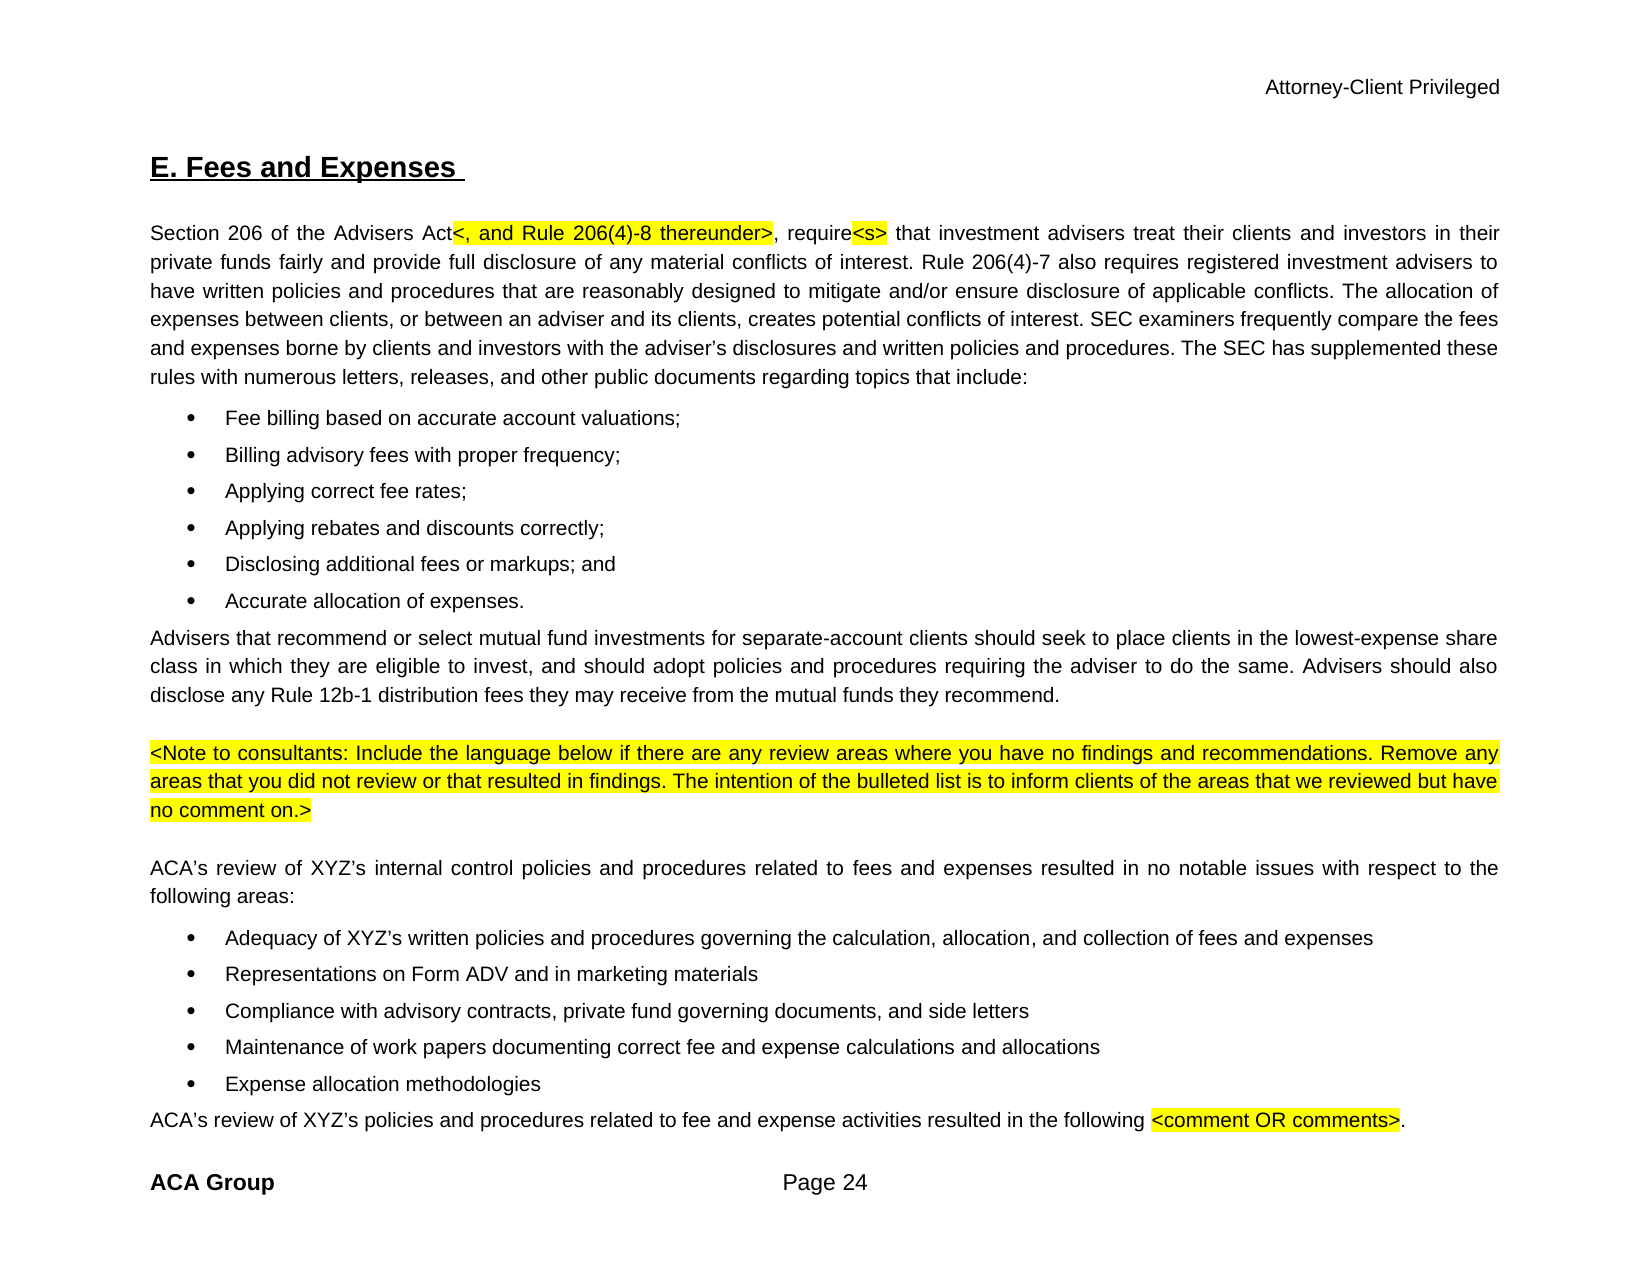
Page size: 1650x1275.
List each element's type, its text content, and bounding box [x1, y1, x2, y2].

text Maintenance of work papers documenting correct fee and expense calculations [187, 1035, 1500, 1059]
subtitle E. Fees and Expenses [150, 150, 1500, 183]
text Billing advisory fees with proper frequency; [187, 443, 1500, 467]
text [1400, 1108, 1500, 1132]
text ACA’s review of internal control policies and procedures related to fees and expenses resulted in no notable issues with respect to the following areas: [150, 855, 1500, 908]
text Representations on Form ADV and in marketing materials [187, 962, 1500, 986]
text Applying rebates and discounts correctly; [187, 516, 1500, 540]
text Section 206 of the Advisers Act<, and Rule 206(4)-8 thereunder>, require<s> that investment advisers treat their clients fairly and provide full disclosure of any material conflicts of interest. Rule 206(4)-7 also requires registered investment advisers to have written policies and procedures that are reasonably designed to mitigate and/or ensure disclosure of applicable conflicts. The allocation of expenses between clients, or between an adviser and its clients, creates potential conflicts of interest. SEC examiners frequently compare the fees and expenses borne by clients with the adviser’s disclosures and written policies and procedures. The SEC has supplemented these rules with numerous letters, releases, and other public documents regarding topics that include: [150, 221, 1500, 389]
text Compliance with advisory contracts [187, 998, 1500, 1023]
text Applying correct fee rates; [187, 479, 1500, 503]
text ACA’s review of policies and procedures related to fee and expense activities resulted in the following <comment OR comments>. [150, 1108, 1151, 1132]
text <Note to consultants: Include the language below if there are any review areas where you have no findings and recommendations. Remove any areas that you did not review or that resulted in findings. The intention of the bulleted list is to inform clients of the areas that we reviewed but have no comment on.> [150, 793, 1500, 822]
text Accurate allocation of expenses. [187, 589, 1500, 613]
text Adequacy of written policies and procedures governing the calculation, allocation, and collection of fees [187, 925, 1500, 949]
text Disclosing additional fees or markups; and [187, 552, 1500, 576]
text Fee billing based on accurate account valuations; [187, 406, 1500, 430]
